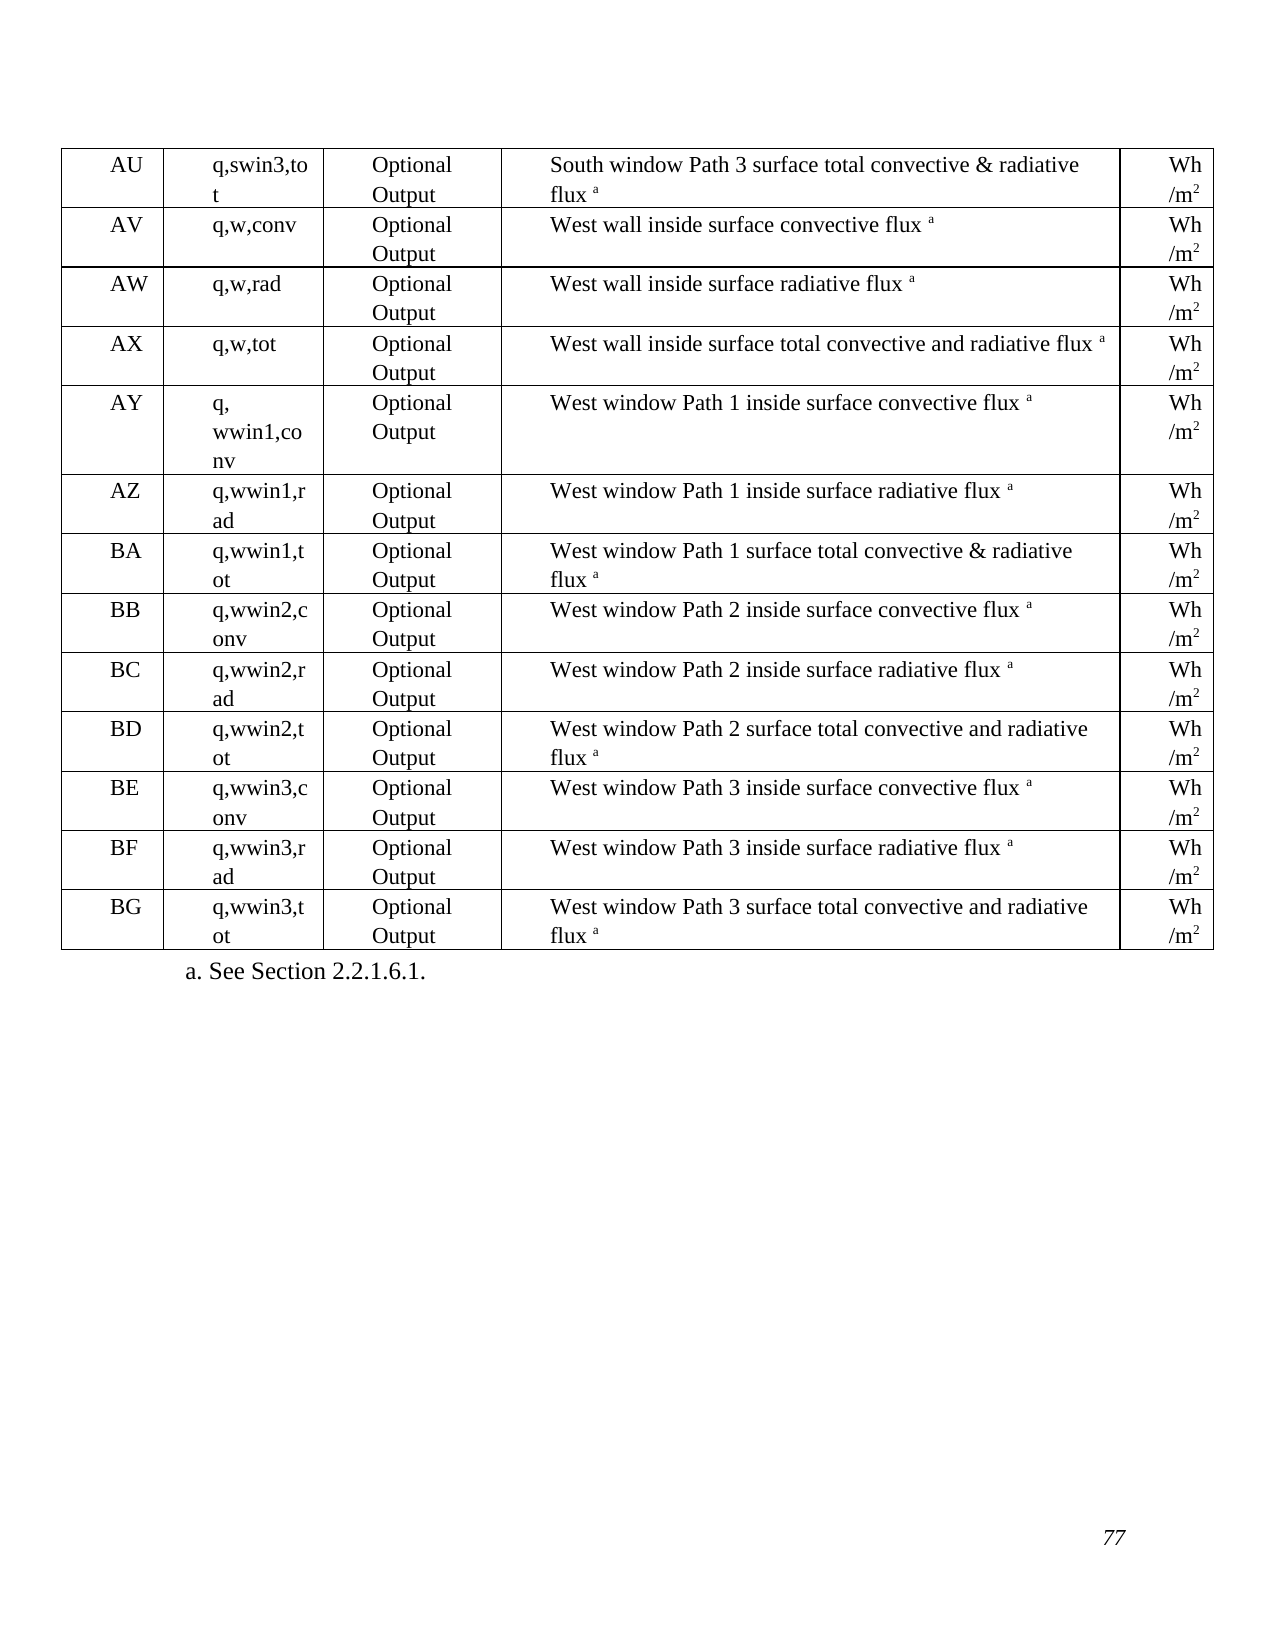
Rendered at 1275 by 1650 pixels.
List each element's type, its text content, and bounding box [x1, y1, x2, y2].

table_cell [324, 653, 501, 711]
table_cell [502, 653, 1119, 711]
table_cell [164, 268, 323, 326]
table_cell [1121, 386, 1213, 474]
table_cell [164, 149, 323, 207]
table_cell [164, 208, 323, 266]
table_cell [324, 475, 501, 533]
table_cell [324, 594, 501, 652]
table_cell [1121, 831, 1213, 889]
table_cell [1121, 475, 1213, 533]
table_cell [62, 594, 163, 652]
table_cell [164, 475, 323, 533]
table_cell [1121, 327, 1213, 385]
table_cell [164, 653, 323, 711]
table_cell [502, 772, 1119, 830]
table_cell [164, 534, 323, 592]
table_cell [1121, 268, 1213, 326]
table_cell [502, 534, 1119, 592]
text a. See Section 2.2.1.6.1. [185, 956, 1127, 985]
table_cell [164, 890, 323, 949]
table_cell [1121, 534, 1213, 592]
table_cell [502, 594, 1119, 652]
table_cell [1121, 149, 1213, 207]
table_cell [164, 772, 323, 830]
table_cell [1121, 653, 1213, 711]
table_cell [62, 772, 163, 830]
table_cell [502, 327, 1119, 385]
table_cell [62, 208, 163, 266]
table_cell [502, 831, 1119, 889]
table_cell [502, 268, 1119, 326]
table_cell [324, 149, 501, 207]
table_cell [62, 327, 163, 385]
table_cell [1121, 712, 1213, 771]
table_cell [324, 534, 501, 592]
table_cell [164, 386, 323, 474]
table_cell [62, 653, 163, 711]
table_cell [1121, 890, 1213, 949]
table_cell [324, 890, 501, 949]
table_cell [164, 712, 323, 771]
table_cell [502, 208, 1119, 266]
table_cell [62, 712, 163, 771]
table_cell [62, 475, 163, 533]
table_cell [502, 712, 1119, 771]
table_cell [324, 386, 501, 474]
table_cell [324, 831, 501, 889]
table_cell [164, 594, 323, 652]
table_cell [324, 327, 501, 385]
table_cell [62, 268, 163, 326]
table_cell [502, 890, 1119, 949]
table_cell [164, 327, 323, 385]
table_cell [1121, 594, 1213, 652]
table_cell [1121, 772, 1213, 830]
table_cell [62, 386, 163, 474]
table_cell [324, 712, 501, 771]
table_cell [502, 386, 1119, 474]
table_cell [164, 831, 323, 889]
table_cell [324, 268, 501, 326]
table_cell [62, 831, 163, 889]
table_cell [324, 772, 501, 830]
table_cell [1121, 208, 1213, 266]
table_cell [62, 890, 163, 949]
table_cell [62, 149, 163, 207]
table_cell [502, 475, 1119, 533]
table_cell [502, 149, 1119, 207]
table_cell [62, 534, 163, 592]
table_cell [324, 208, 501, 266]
